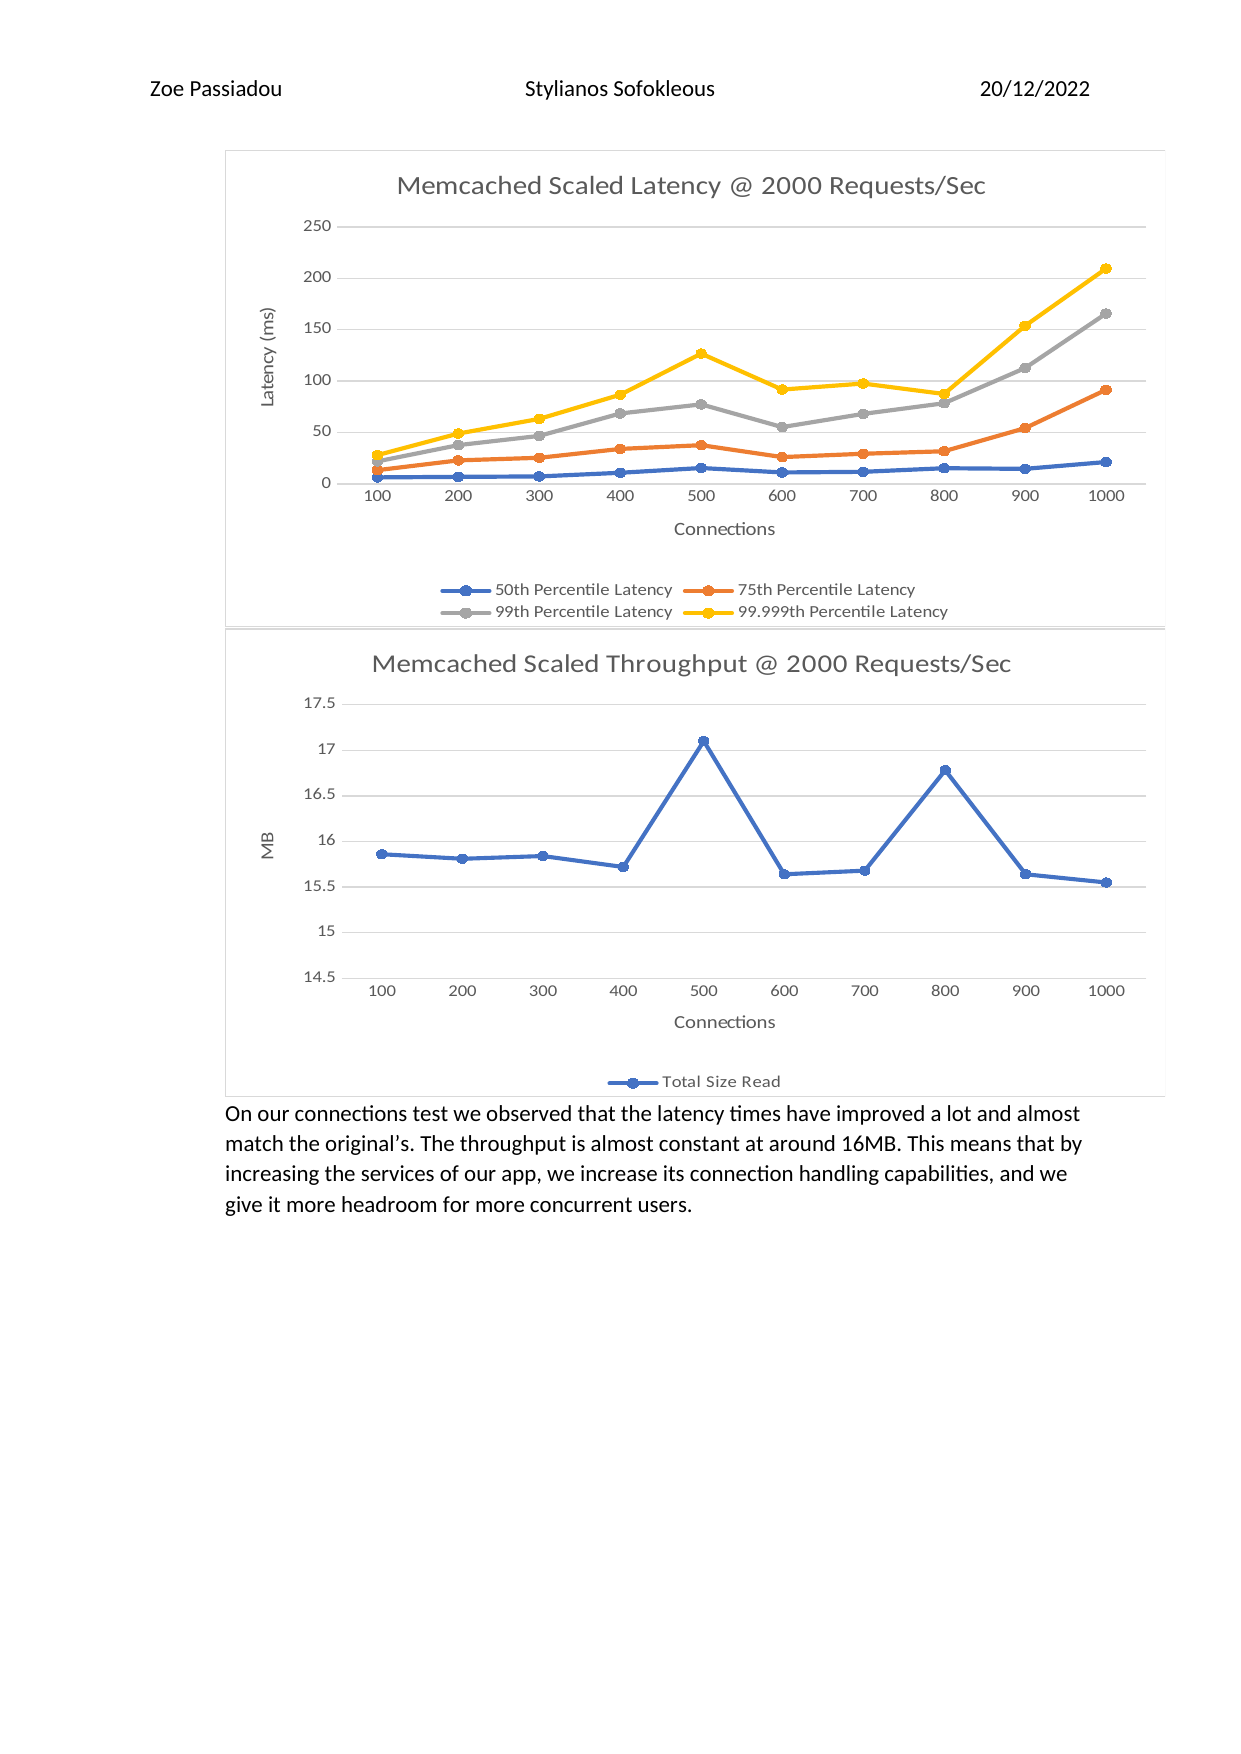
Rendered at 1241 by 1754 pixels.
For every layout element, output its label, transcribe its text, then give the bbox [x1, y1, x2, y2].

list On our connections test we observed that the latency times have improved a lot and almost match the original’s. The throughput is almost constant at around 16MB. This means that by increasing the services of our app, we increase its connection handling capabilities, and we give it more headroom for more concurrent users. [225, 1099, 1090, 1218]
